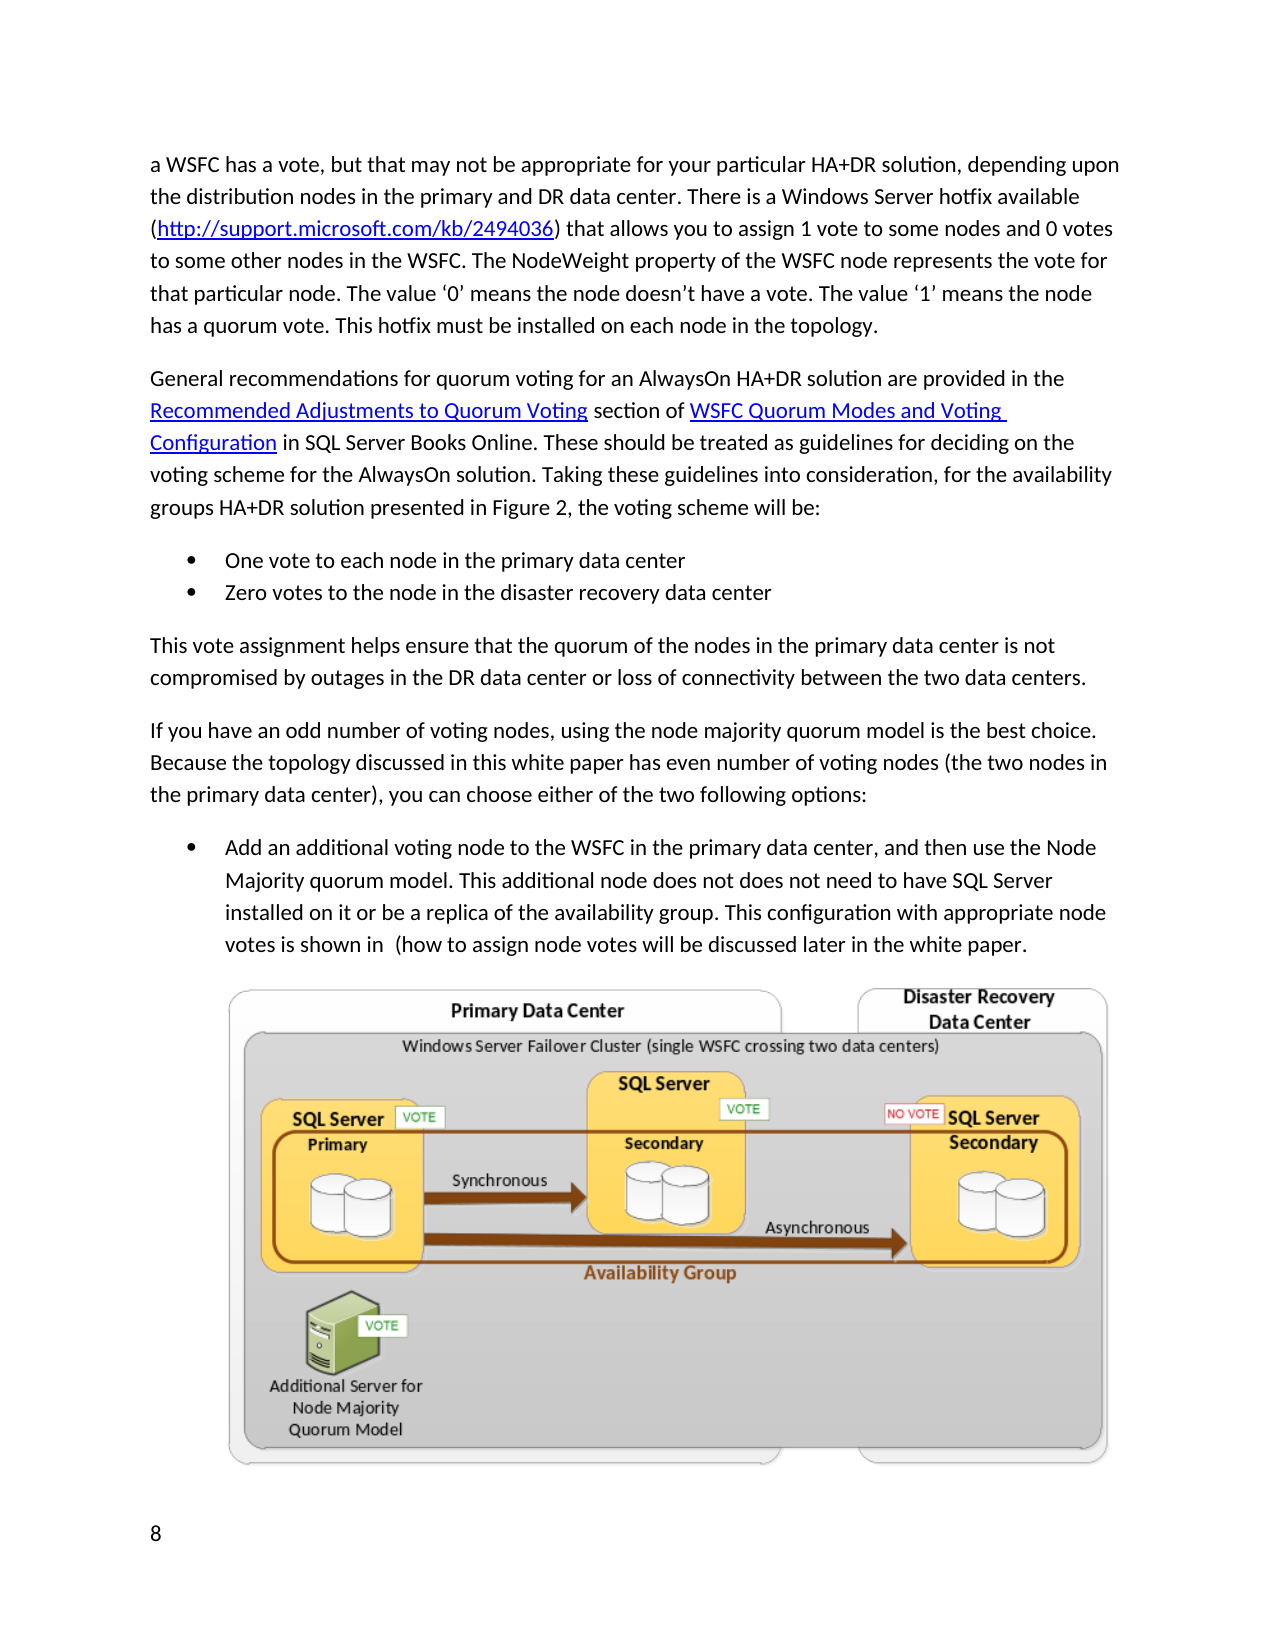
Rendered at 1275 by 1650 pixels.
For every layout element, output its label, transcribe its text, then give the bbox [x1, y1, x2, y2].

list Zero votes to the node in the disaster recovery data center [187, 578, 1125, 606]
text General recommendations for quorum voting for an AlwaysOn HA+DR solution are provided in the Recommended Adjustments to Quorum Voting section of WSFC Quorum Modes and Voting Configuration in SQL Server Books Online. These should be treated as guidelines for deciding on the voting scheme for the AlwaysOn solution. Taking these guidelines into consideration, for the availability groups HA+DR solution presented in Figure 2, the voting scheme will be: [150, 364, 1125, 521]
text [150, 150, 1125, 339]
list One vote to each node in the primary data center [187, 546, 1125, 574]
text If you have an odd number of voting nodes, using the node majority quorum model is the best choice. Because the topology discussed in this white paper has even number of voting nodes (the two nodes in the primary data center), you can choose either of the two following options: [150, 716, 1125, 808]
text This vote assignment helps ensure that the quorum of the nodes in the primary data center is not compromised by outages in the DR data center or loss of connectivity between the two data centers. [150, 631, 1125, 691]
list Add an additional voting node to the WSFC in the primary data center, and then use the Node Majority quorum model. This additional node does not does not need to have SQL Server installed on it or be a replica of the availability group. This configuration with appropriate node votes is shown in Figure 3 (how to assign node votes will be discussed later in the white paper. [187, 833, 1125, 958]
